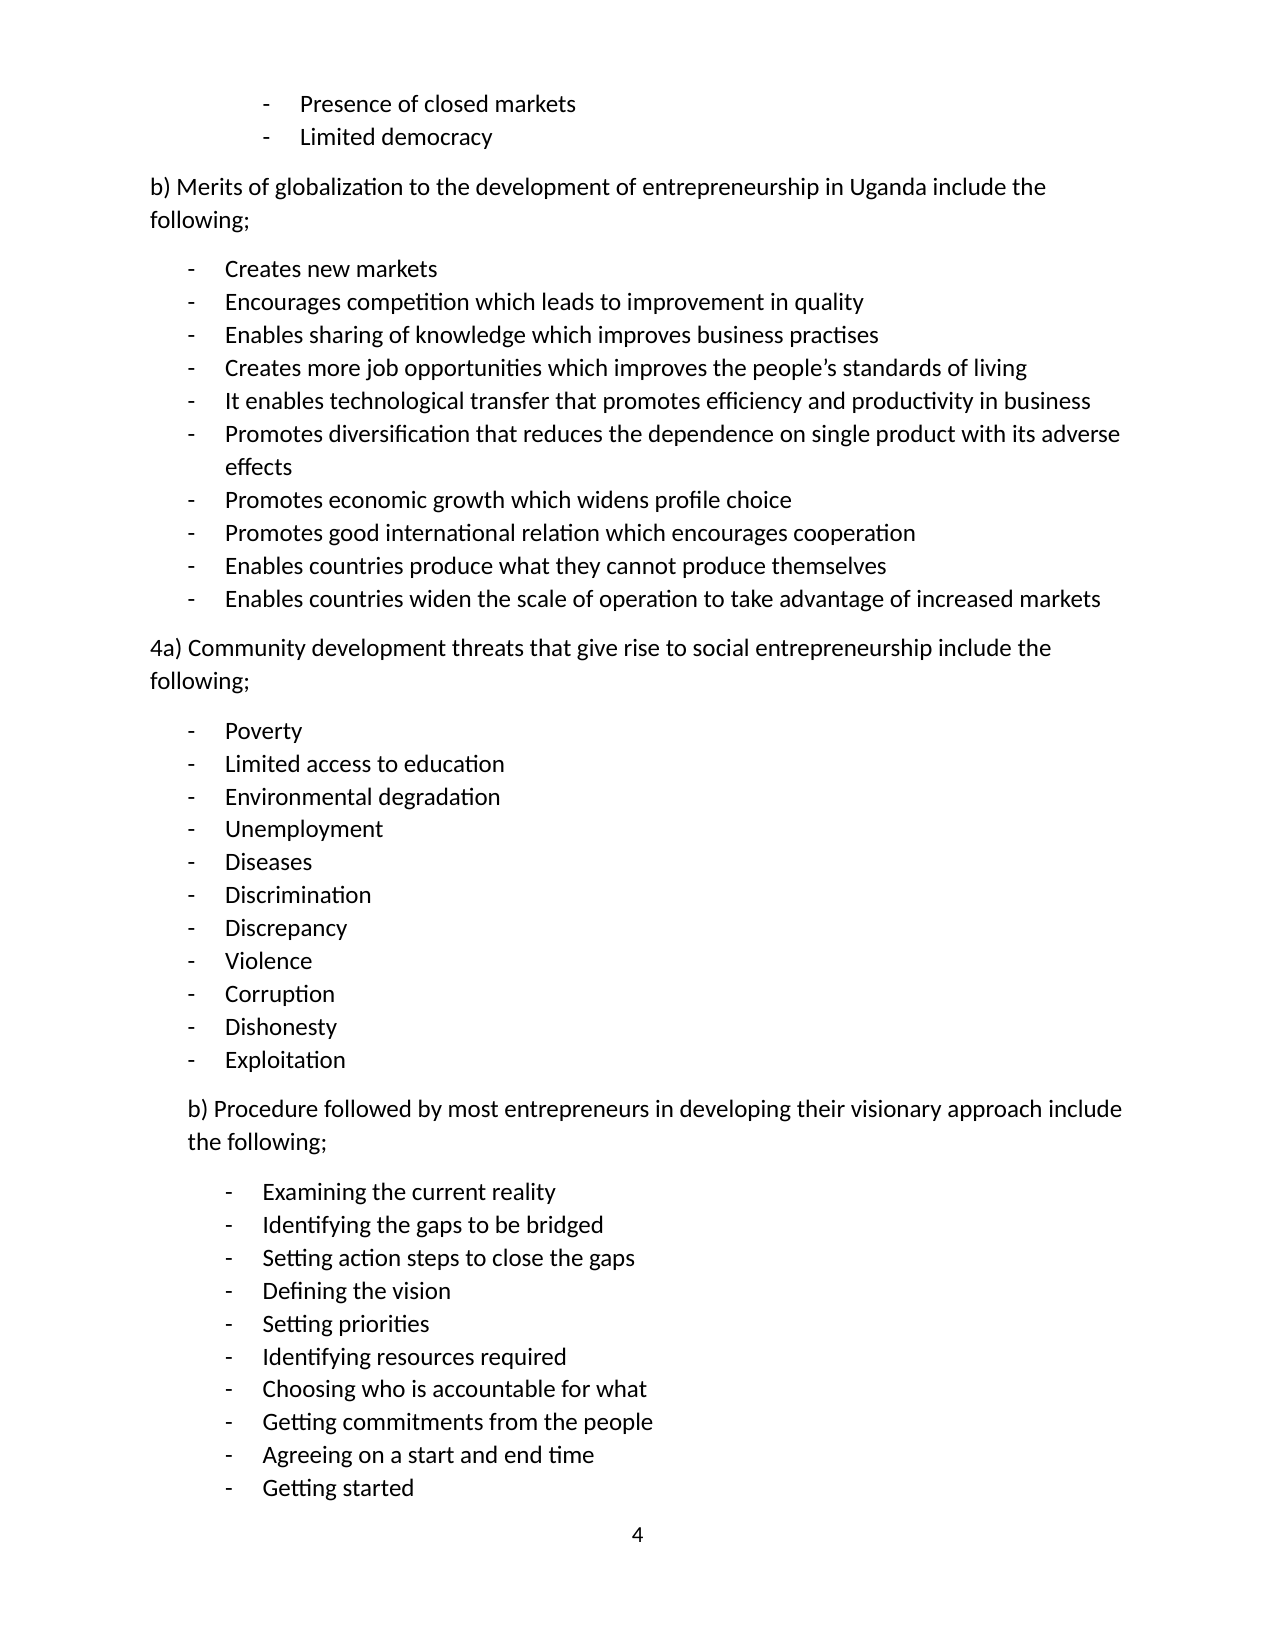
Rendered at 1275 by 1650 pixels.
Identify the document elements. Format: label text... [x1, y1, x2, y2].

list Defining the vision [225, 1275, 1125, 1305]
list Promotes diversification that reduces the dependence on single product with its adverse effects [187, 418, 1125, 482]
list Identifying resources required [225, 1341, 1125, 1371]
list Getting started [225, 1472, 1125, 1503]
list It enables technological transfer that promotes efficiency and productivity in business [187, 385, 1125, 416]
list Poverty [187, 715, 1125, 745]
list Encourages competition which leads to improvement in quality [187, 287, 1125, 317]
text b) Procedure followed by most entrepreneurs in developing their visionary approach include the following; [187, 1094, 1125, 1157]
list Examining the current reality [225, 1176, 1125, 1207]
list Corruption [187, 978, 1125, 1009]
list Violence [187, 945, 1125, 976]
list Creates more job opportunities which improves the people’s standards of living [187, 352, 1125, 383]
list Presence of closed markets [262, 89, 1125, 119]
list Discrimination [187, 879, 1125, 910]
list Choosing who is accountable for what [225, 1374, 1125, 1404]
list Getting commitments from the people [225, 1407, 1125, 1437]
list Limited access to education [187, 748, 1125, 778]
list Identifying the gaps to be bridged [225, 1209, 1125, 1239]
list Setting priorities [225, 1308, 1125, 1338]
list Promotes economic growth which widens profile choice [187, 484, 1125, 514]
list Diseases [187, 847, 1125, 877]
list Unemployment [187, 814, 1125, 844]
list Limited democracy [262, 122, 1125, 152]
list Promotes good international relation which encourages cooperation [187, 517, 1125, 547]
list Setting action steps to close the gaps [225, 1242, 1125, 1272]
list Enables sharing of knowledge which improves business practises [187, 319, 1125, 350]
list Dishonesty [187, 1011, 1125, 1042]
list Discrepancy [187, 912, 1125, 943]
text b) Merits of globalization to the development of entrepreneurship in Uganda include the following; [150, 171, 1125, 234]
list Creates new markets [187, 254, 1125, 284]
list Environmental degradation [187, 781, 1125, 811]
list Enables countries widen the scale of operation to take advantage of increased markets [187, 583, 1125, 613]
list Agreeing on a start and end time [225, 1439, 1125, 1470]
list Enables countries produce what they cannot produce themselves [187, 550, 1125, 580]
list Exploitation [187, 1044, 1125, 1074]
text 4a) Community development threats that give rise to social entrepreneurship include the following; [150, 632, 1125, 696]
